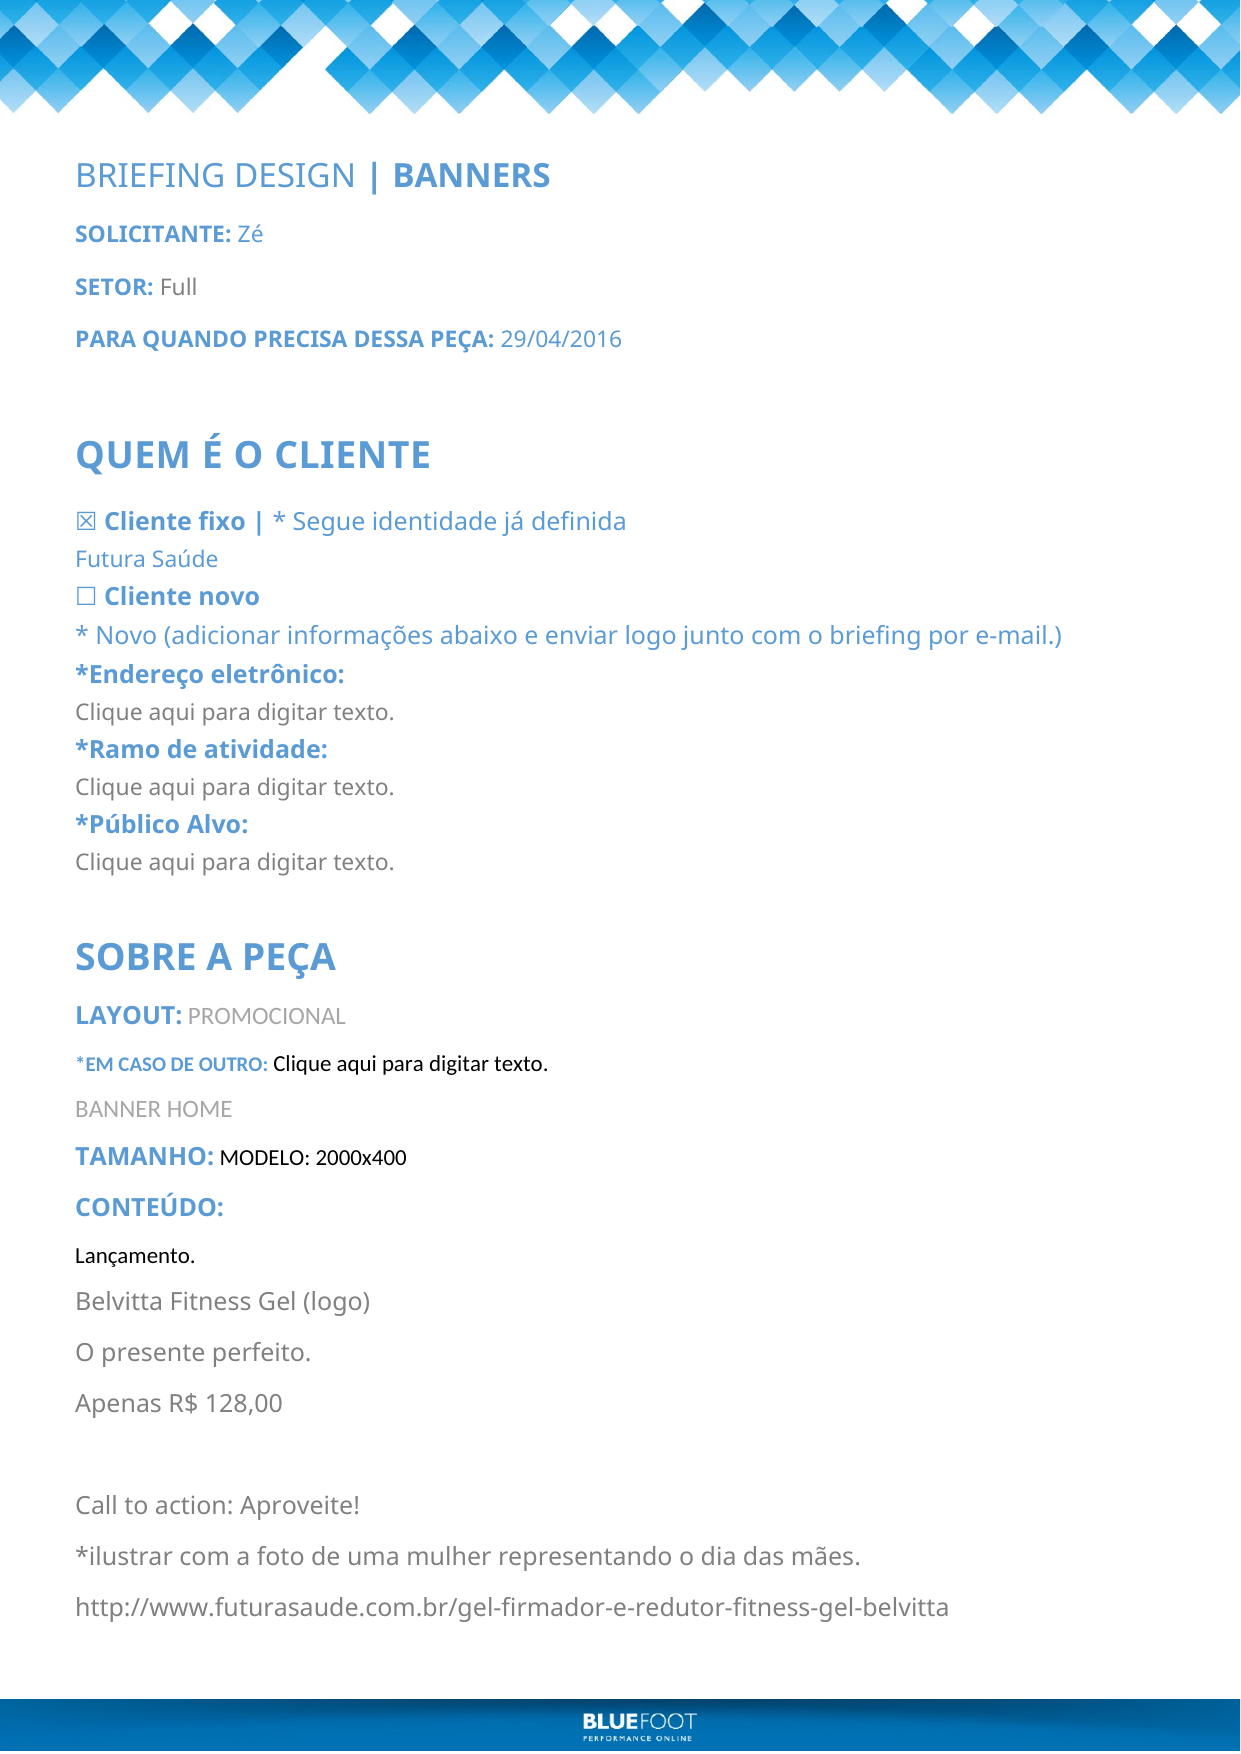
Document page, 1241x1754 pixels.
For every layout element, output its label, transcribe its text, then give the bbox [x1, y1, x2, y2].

text Cliente fixo | * Segue identidade já definida [75, 503, 1165, 538]
text QUEM É O CLIENTE [75, 428, 1165, 479]
text *Endereço eletrônico: [75, 657, 1165, 691]
text BRIEFING DESIGN | BANNERS [75, 152, 1165, 198]
text *EM CASO DE OUTRO: [75, 1049, 1165, 1077]
text Cliente novo [75, 579, 1165, 613]
text *Público Alvo: [75, 807, 1165, 841]
picture [0, 0, 1241, 155]
text SOBRE A PEÇA [75, 930, 1165, 981]
text *Ramo de atividade: [75, 732, 1165, 766]
text * Novo (adicionar informações abaixo e enviar logo junto com o briefing por e-mail.) [75, 618, 1165, 652]
text PARA QUANDO PRECISA DESSA PEÇA: [75, 323, 1165, 354]
picture [0, 1699, 1241, 1751]
text LAYOUT: [75, 998, 1165, 1032]
text SOLICITANTE: [75, 218, 1165, 249]
text SETOR: [75, 270, 1165, 302]
